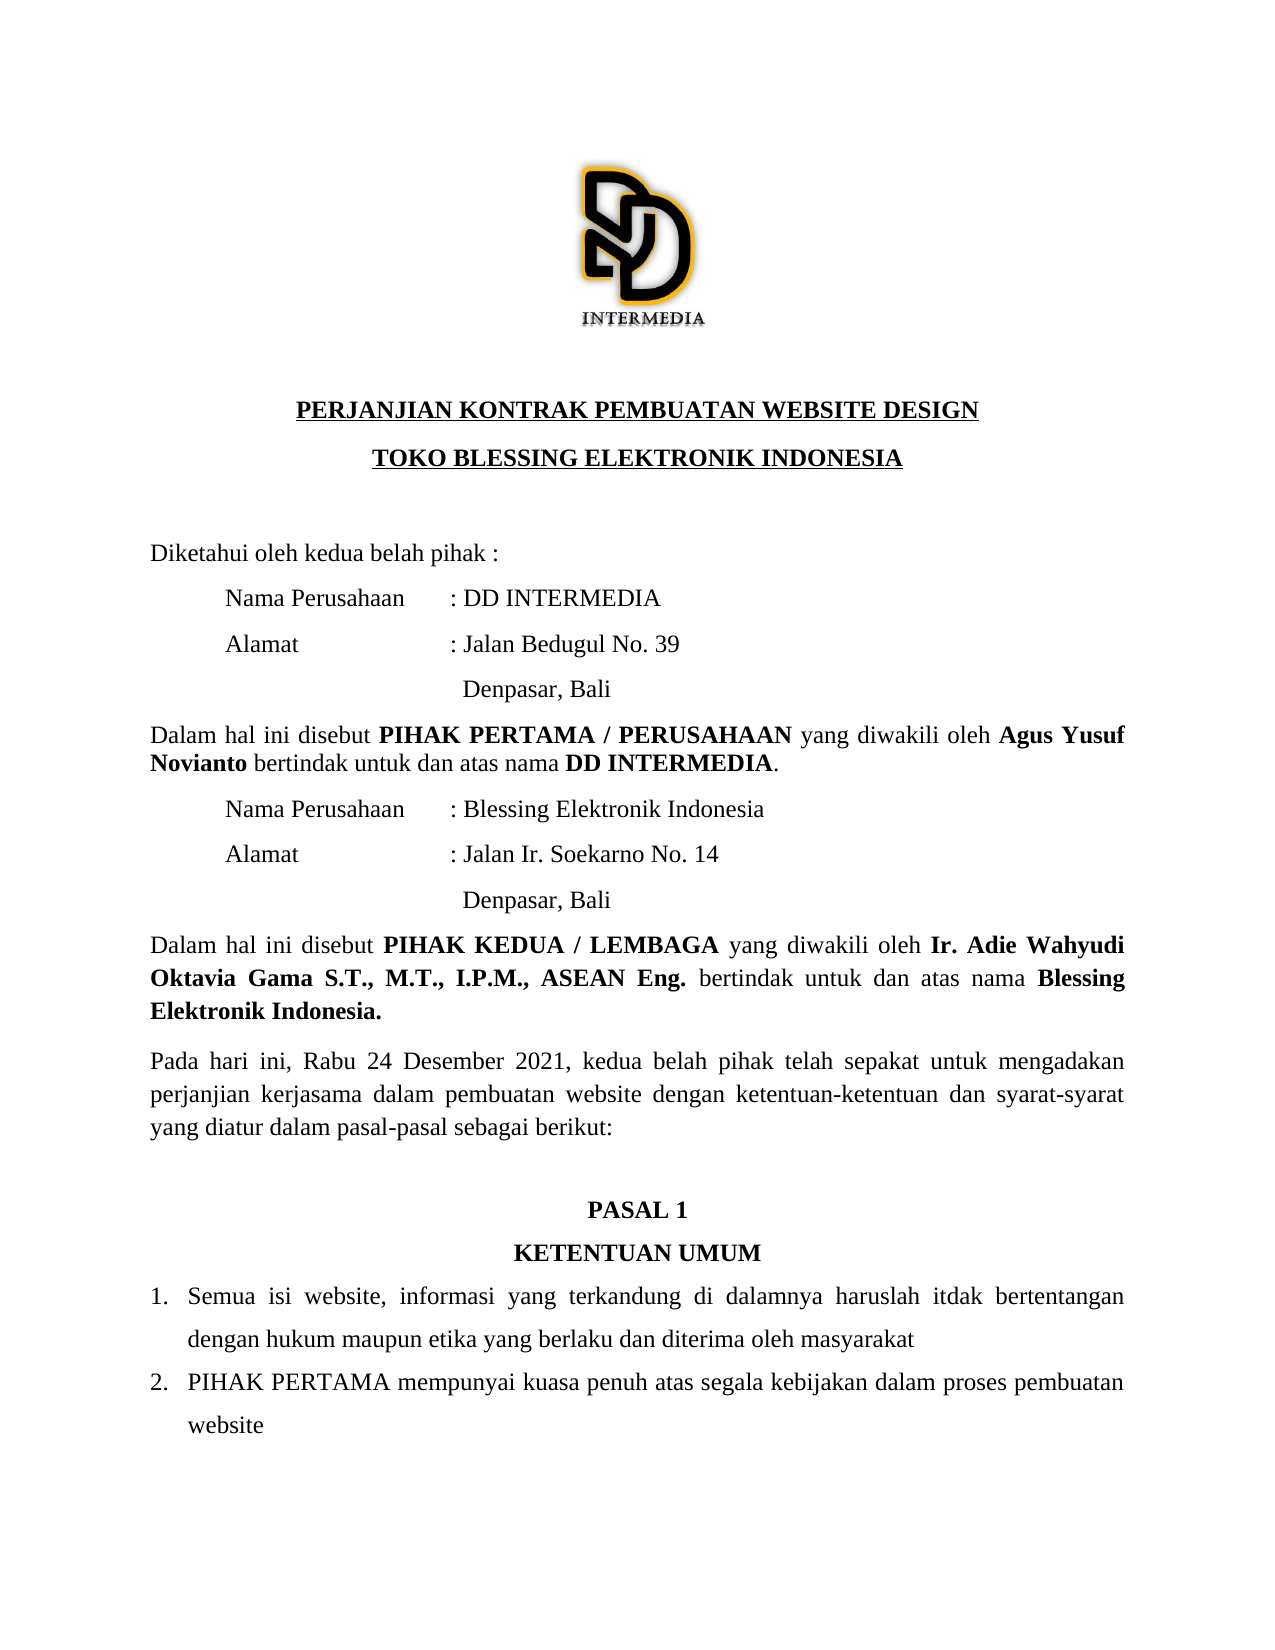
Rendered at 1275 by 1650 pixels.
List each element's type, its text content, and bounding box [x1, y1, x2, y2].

list Semua isi website, informasi yang terkandung di dalamnya haruslah itdak bertentangan dengan hukum maupun etika yang berlaku dan diterima oleh masyarakat [150, 1281, 1125, 1353]
text Alamat : Jalan Bedugul No. 39 [150, 629, 1125, 658]
text Denpasar, Bali [150, 674, 1125, 703]
text Nama Perusahaan : DD INTERMEDIA [150, 583, 1125, 612]
list PASAL 1 [150, 1195, 1125, 1223]
text TOKO BLESSING ELEKTRONIK INDONESIA [150, 443, 1125, 471]
text PERJANJIAN KONTRAK PEMBUATAN WEBSITE DESIGN [150, 395, 1125, 424]
text Dalam hal ini disebut PIHAK KEDUA / LEMBAGA yang diwakili oleh Ir. Adie Wahyudi Oktavia Gama S.T., M.T., I.P.M., ASEAN Eng. bertindak untuk dan atas nama Blessing Elektronik Indonesia. [150, 930, 1125, 1025]
text Nama Perusahaan : Blessing Elektronik Indonesia [150, 794, 1125, 823]
text Diketahui oleh kedua belah pihak : [150, 538, 1125, 567]
text Alamat : Jalan Ir. Soekarno No. 14 [150, 839, 1125, 868]
list KETENTUAN UMUM [150, 1238, 1125, 1267]
list PIHAK PERTAMA mempunyai kuasa penuh atas segala kebijakan dalam proses pembuatan website [150, 1367, 1125, 1439]
text Dalam hal ini disebut PIHAK PERTAMA / PERUSAHAAN yang diwakili oleh Agus Yusuf Novianto bertindak untuk dan atas nama DD INTERMEDIA. [150, 720, 1125, 777]
text Pada hari ini, Rabu 24 Desember 2021, kedua belah pihak telah sepakat untuk mengadakan perjanjian kerjasama dalam pembuatan website dengan ketentuan-ketentuan dan syarat-syarat yang diatur dalam pasal-pasal sebagai berikut: [150, 1046, 1125, 1141]
text Denpasar, Bali [150, 885, 1125, 913]
picture [564, 150, 711, 329]
